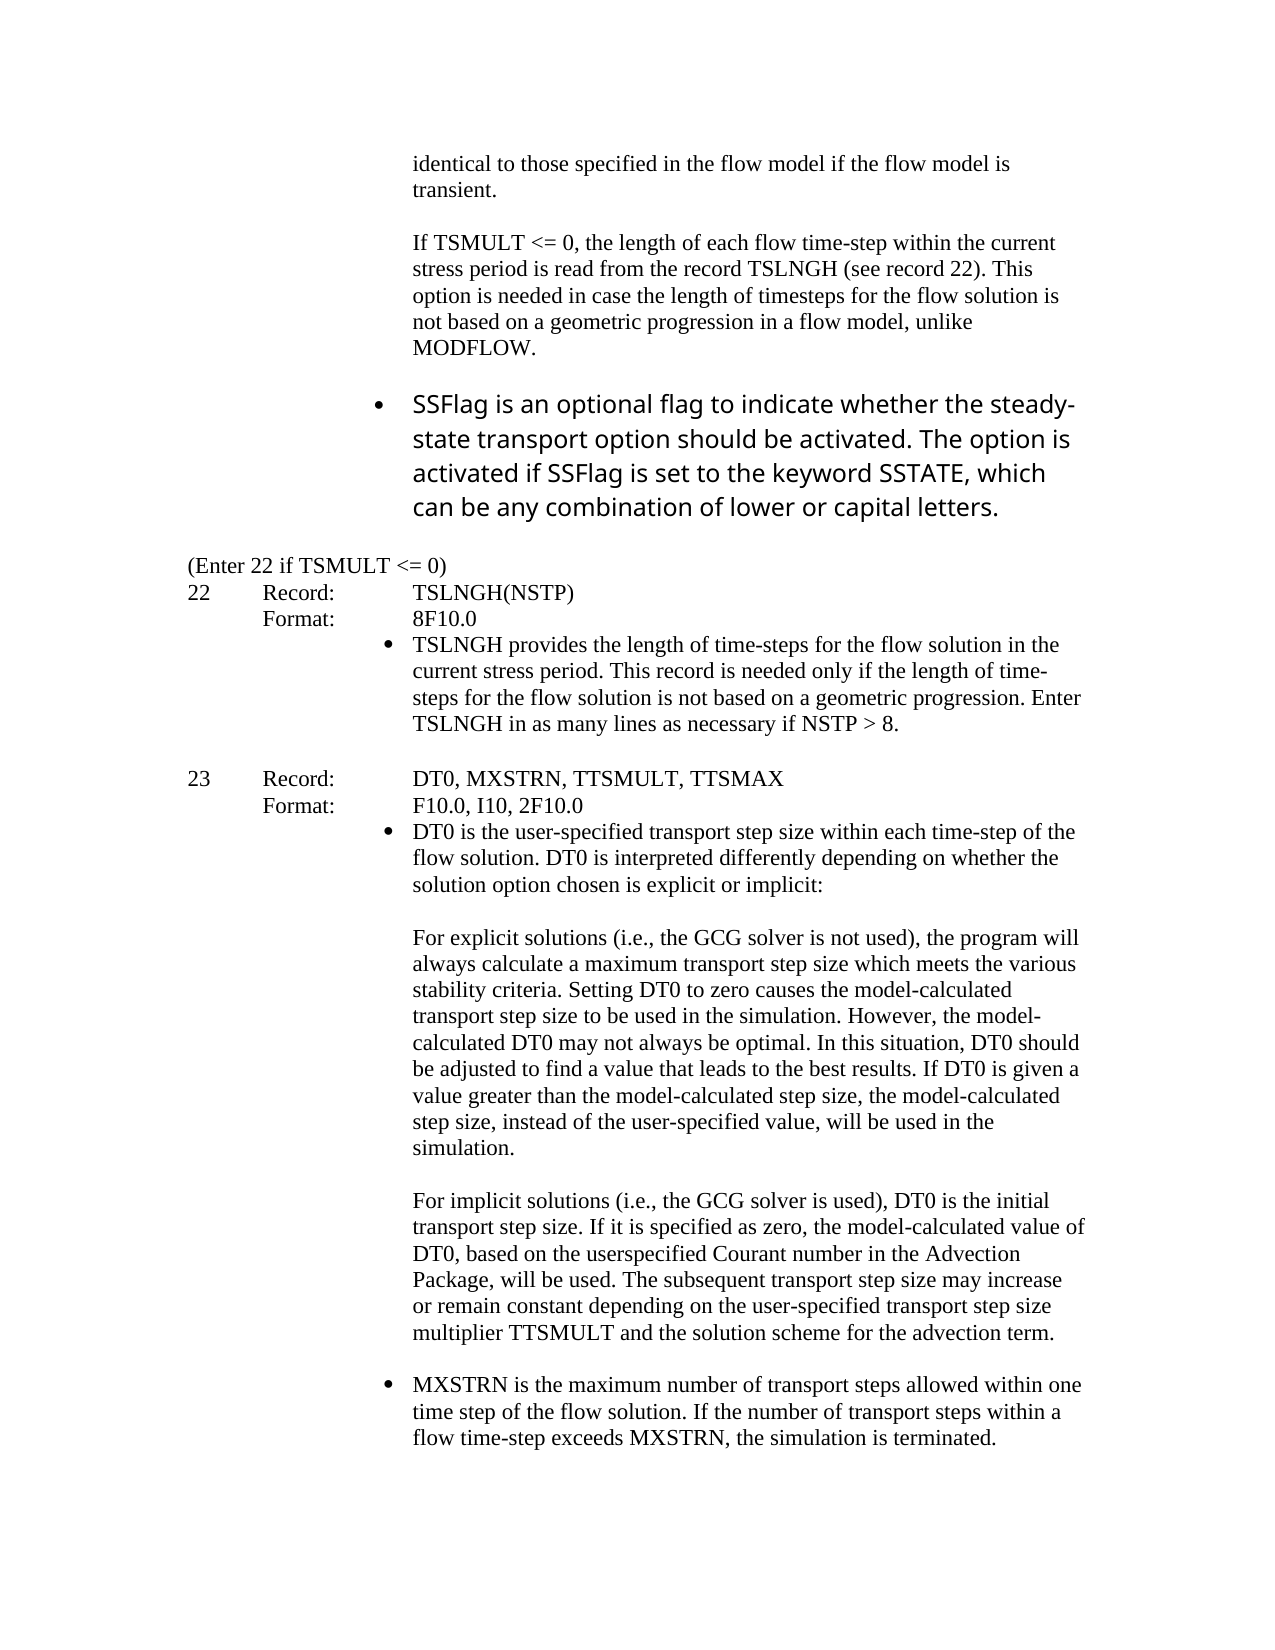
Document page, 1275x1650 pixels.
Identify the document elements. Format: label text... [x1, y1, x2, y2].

text Format: F10.0, I10, 2F10.0 [187, 792, 1087, 818]
text (Enter 22 if TSMULT <= 0) [187, 552, 1087, 578]
list TSLNGH provides the length of time-steps for the flow solution in the current stress period. This record is needed only if the length of time-steps for the flow solution is not based on a geometric progression. Enter TSLNGH in as many lines as necessary if NSTP > 8. [384, 631, 1087, 737]
text Format: 8F10.0 [187, 605, 1087, 631]
list MXSTRN is the maximum number of transport steps allowed within one time step of the flow solution. If the number of transport steps within a flow time-step exceeds MXSTRN, the simulation is terminated. [384, 1372, 1087, 1451]
text 22 Record: TSLNGH(NSTP) [187, 578, 1087, 605]
list DT0 is the user-specified transport step size within each time-step of the flow solution. DT0 is interpreted differently depending on whether the solution option chosen is explicit or implicit: [384, 818, 1087, 897]
text For explicit solutions (i.e., the GCG solver is not used), the program will always calculate a maximum transport step size which meets the various stability criteria. Setting DT0 to zero causes the model-calculated transport step size to be used in the simulation. However, the model-calculated DT0 may not always be optimal. In this situation, DT0 should be adjusted to find a value that leads to the best results. If DT0 is given a value greater than the model-calculated step size, the model-calculated step size, instead of the user-specified value, will be used in the simulation. [412, 923, 1087, 1161]
text For implicit solutions (i.e., the GCG solver is used), DT0 is the initial transport step size. If it is specified as zero, the model-calculated value of DT0, based on the userspecified Courant number in the Advection Package, will be used. The subsequent transport step size may increase or remain constant depending on the user-specified transport step size multiplier TTSMULT and the solution scheme for the advection term. [412, 1187, 1087, 1345]
text 23 Record: DT0, MXSTRN, TTSMULT, TTSMAX [187, 765, 1087, 792]
list SSFlag is an optional flag to indicate whether the steady-state transport option should be activated. The option is activated if SSFlag is set to the keyword SSTATE, which can be any combination of lower or capital letters. [375, 387, 1087, 523]
text If TSMULT <= 0, the length of each flow time-step within the current stress period is read from the record TSLNGH (see record 22). This option is needed in case the length of timesteps for the flow solution is not based on a geometric progression in a flow model, unlike MODFLOW. [412, 229, 1087, 361]
